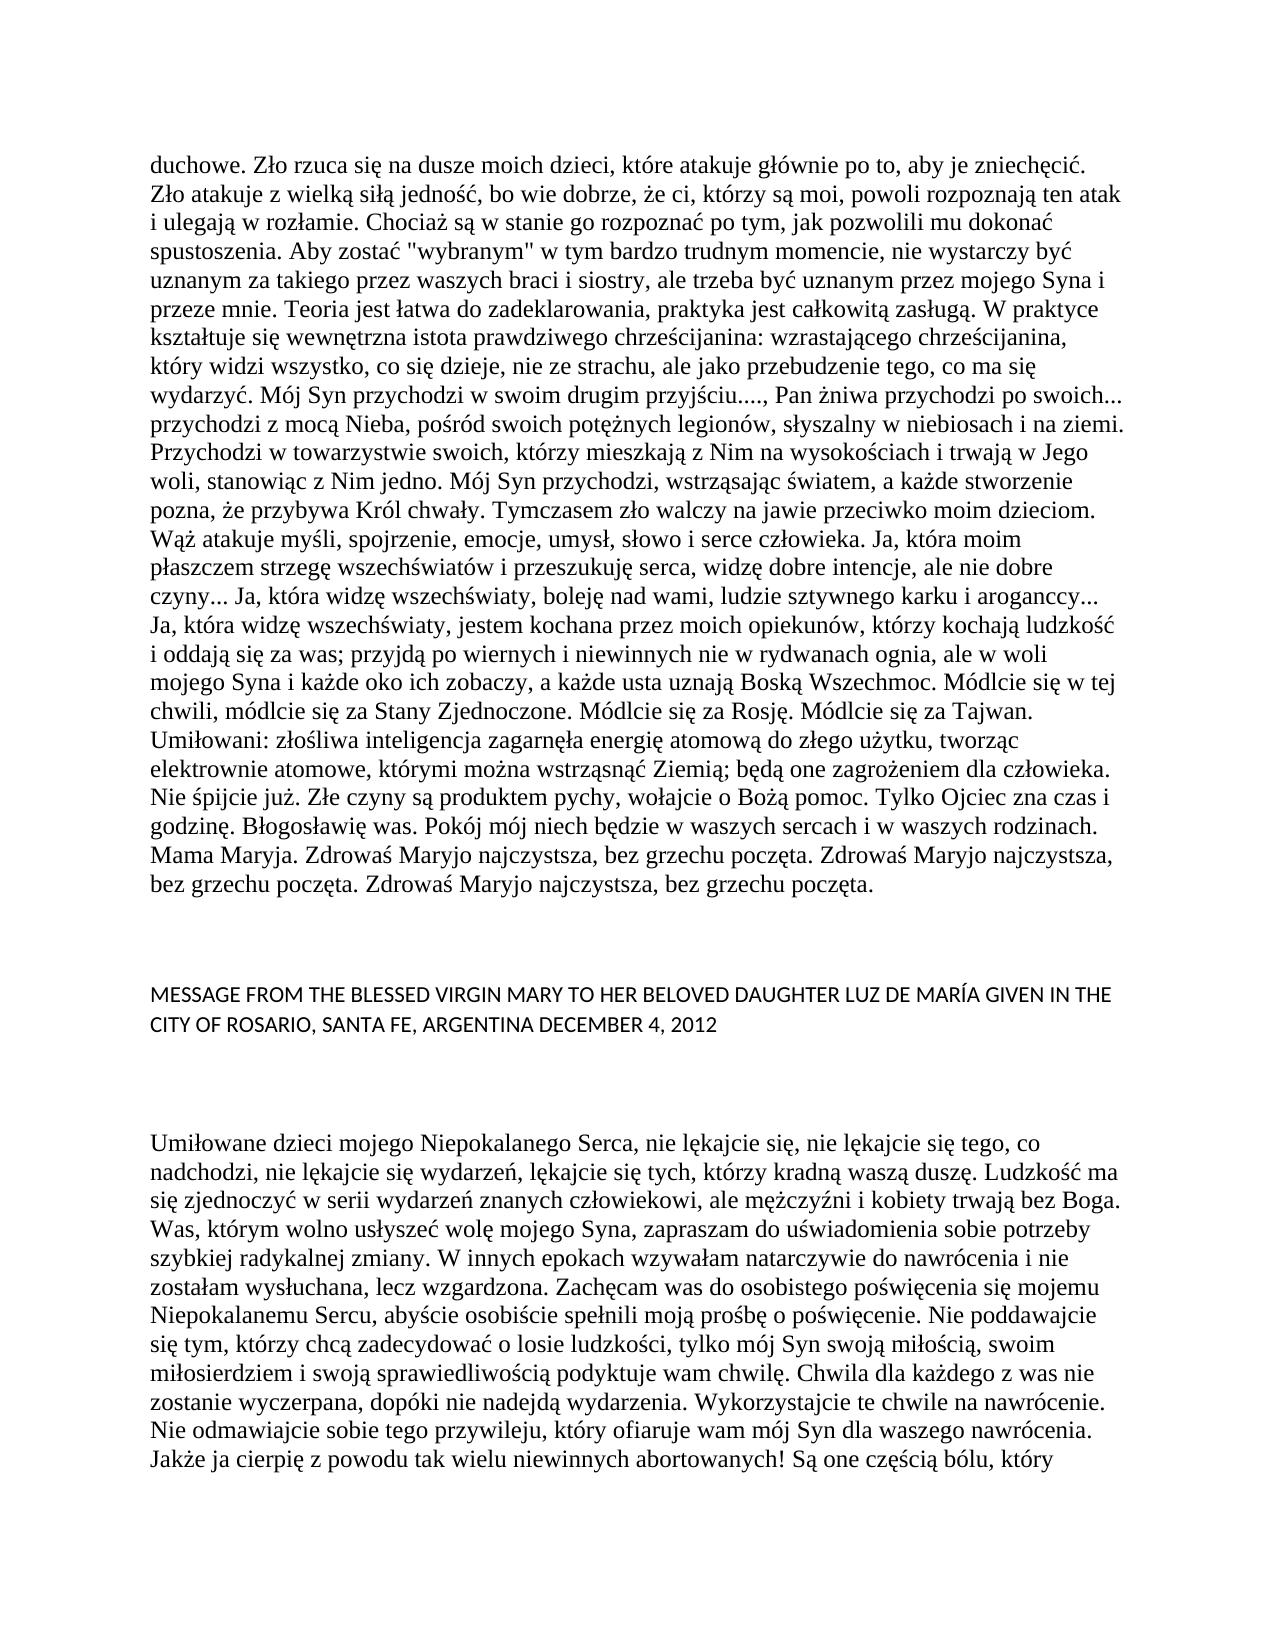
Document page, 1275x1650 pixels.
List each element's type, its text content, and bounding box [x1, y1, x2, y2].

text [150, 1128, 1125, 1473]
text MESSAGE FROM THE BLESSED VIRGIN MARY TO HER BELOVED DAUGHTER LUZ DE MARÍA GIVEN IN THE CITY OF ROSARIO, SANTA FE, ARGENTINA DECEMBER 4, 2012 [150, 980, 1125, 1039]
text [150, 150, 1125, 897]
